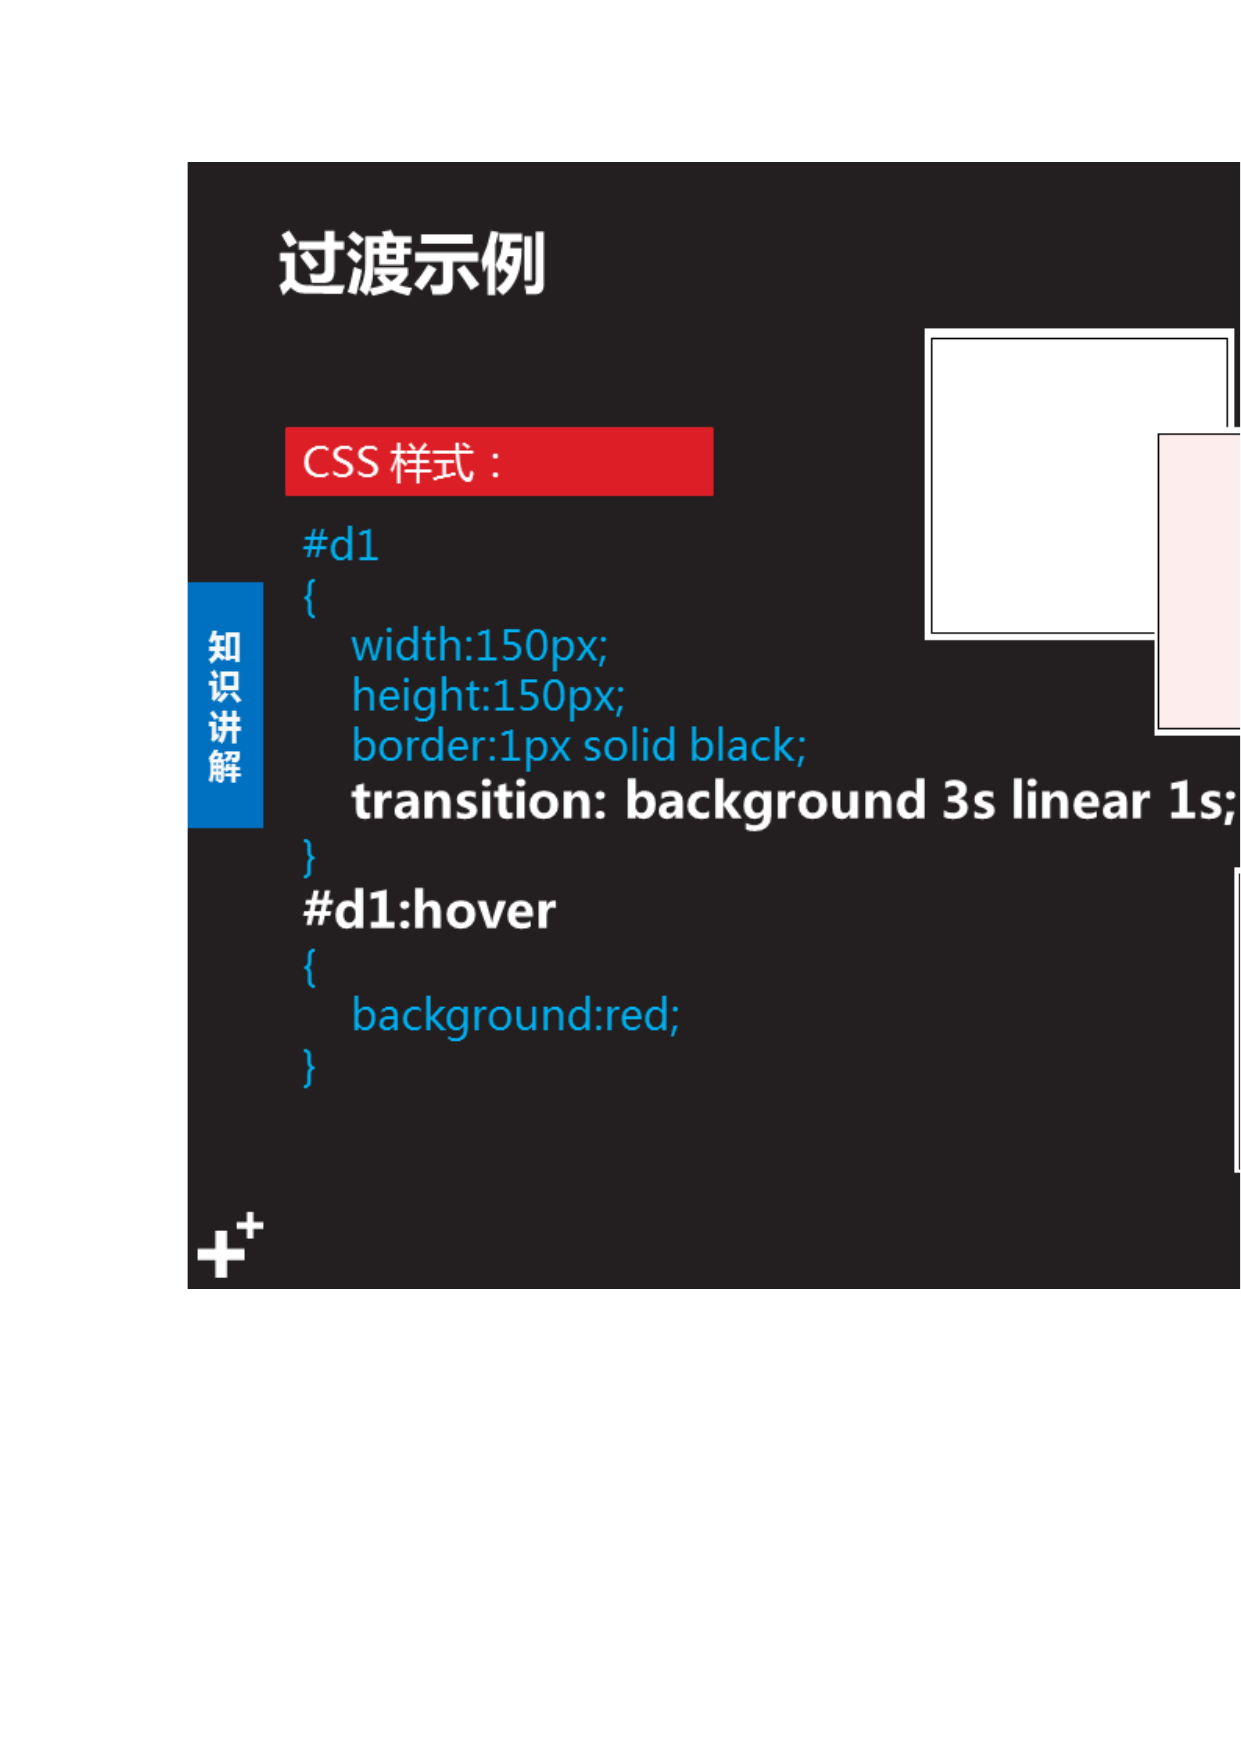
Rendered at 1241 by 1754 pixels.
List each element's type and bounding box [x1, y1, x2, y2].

picture [187, 162, 1241, 1289]
